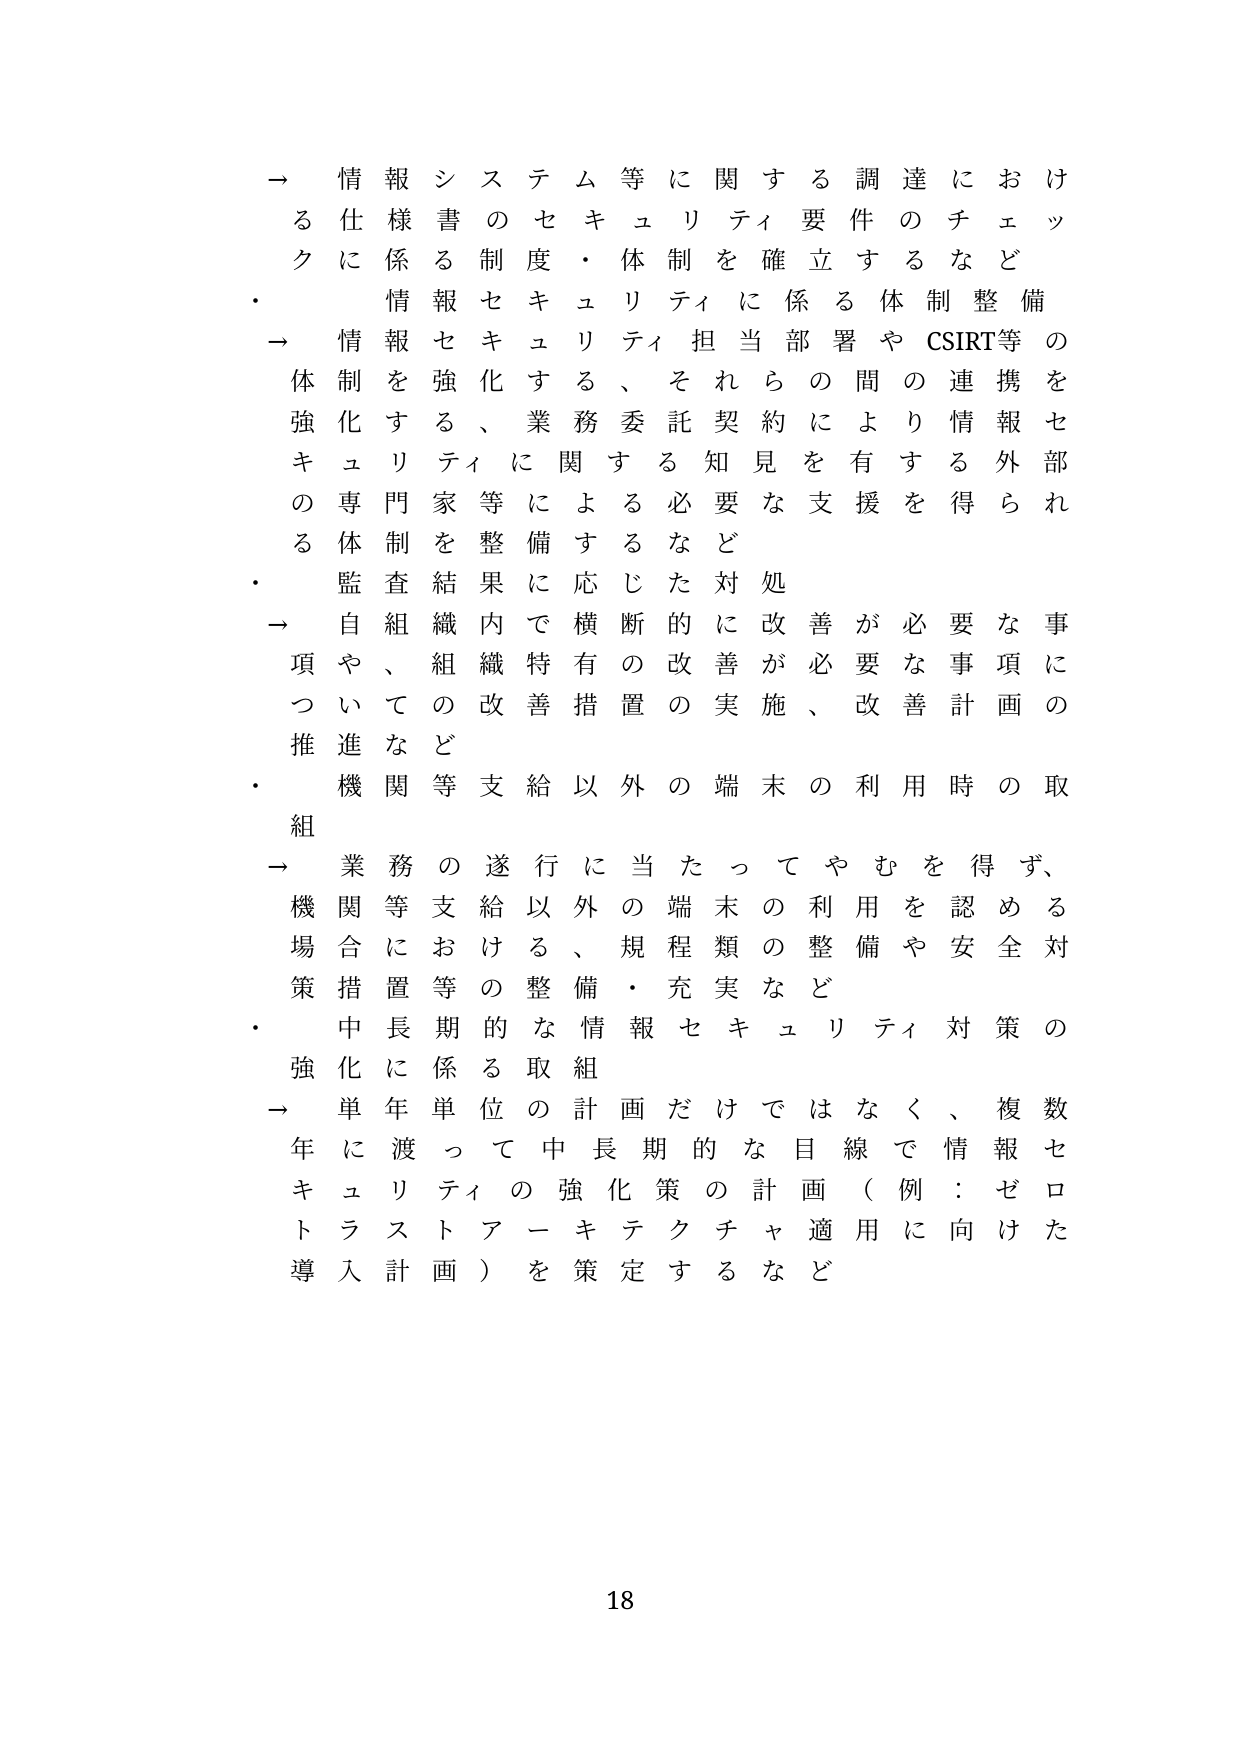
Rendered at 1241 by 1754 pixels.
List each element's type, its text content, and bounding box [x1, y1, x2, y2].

list 監査結果に応じた対処 [223, 562, 1091, 602]
list → 業務の遂行に当たってやむを得ず、機関等支給以外の端末の利用を認める場合における、規程類の整備や安全対策措置等の整備・充実など [247, 845, 1091, 1007]
list → 情報セキュリティ担当部署やCSIRT等の体制を強化する、それらの間の連携を強化する、業務委託契約により情報セキュリティに関する知見を有する外部の専門家等による必要な支援を得られる体制を整備するなど [244, 319, 1091, 562]
list → 情報システム等に関する調達における仕様書のセキュリティ要件のチェックに係る制度・体制を確立するなど [244, 158, 1091, 279]
list 情報セキュリティに係る体制整備 [220, 279, 1091, 319]
list 機関等支給以外の端末の利用時の取組 [223, 764, 1091, 845]
list → 単年単位の計画だけではなく、複数年に渡って中長期的な目線で情報セキュリティの強化策の計画（例：ゼロトラストアーキテクチャ適用に向けた導入計画）を策定するなど [244, 1087, 1091, 1289]
list → 自組織内で横断的に改善が必要な事項や、組織特有の改善が必要な事項についての改善措置の実施、改善計画の推進など [247, 602, 1091, 764]
list 中長期的な情報セキュリティ対策の強化に係る取組 [223, 1007, 1091, 1087]
